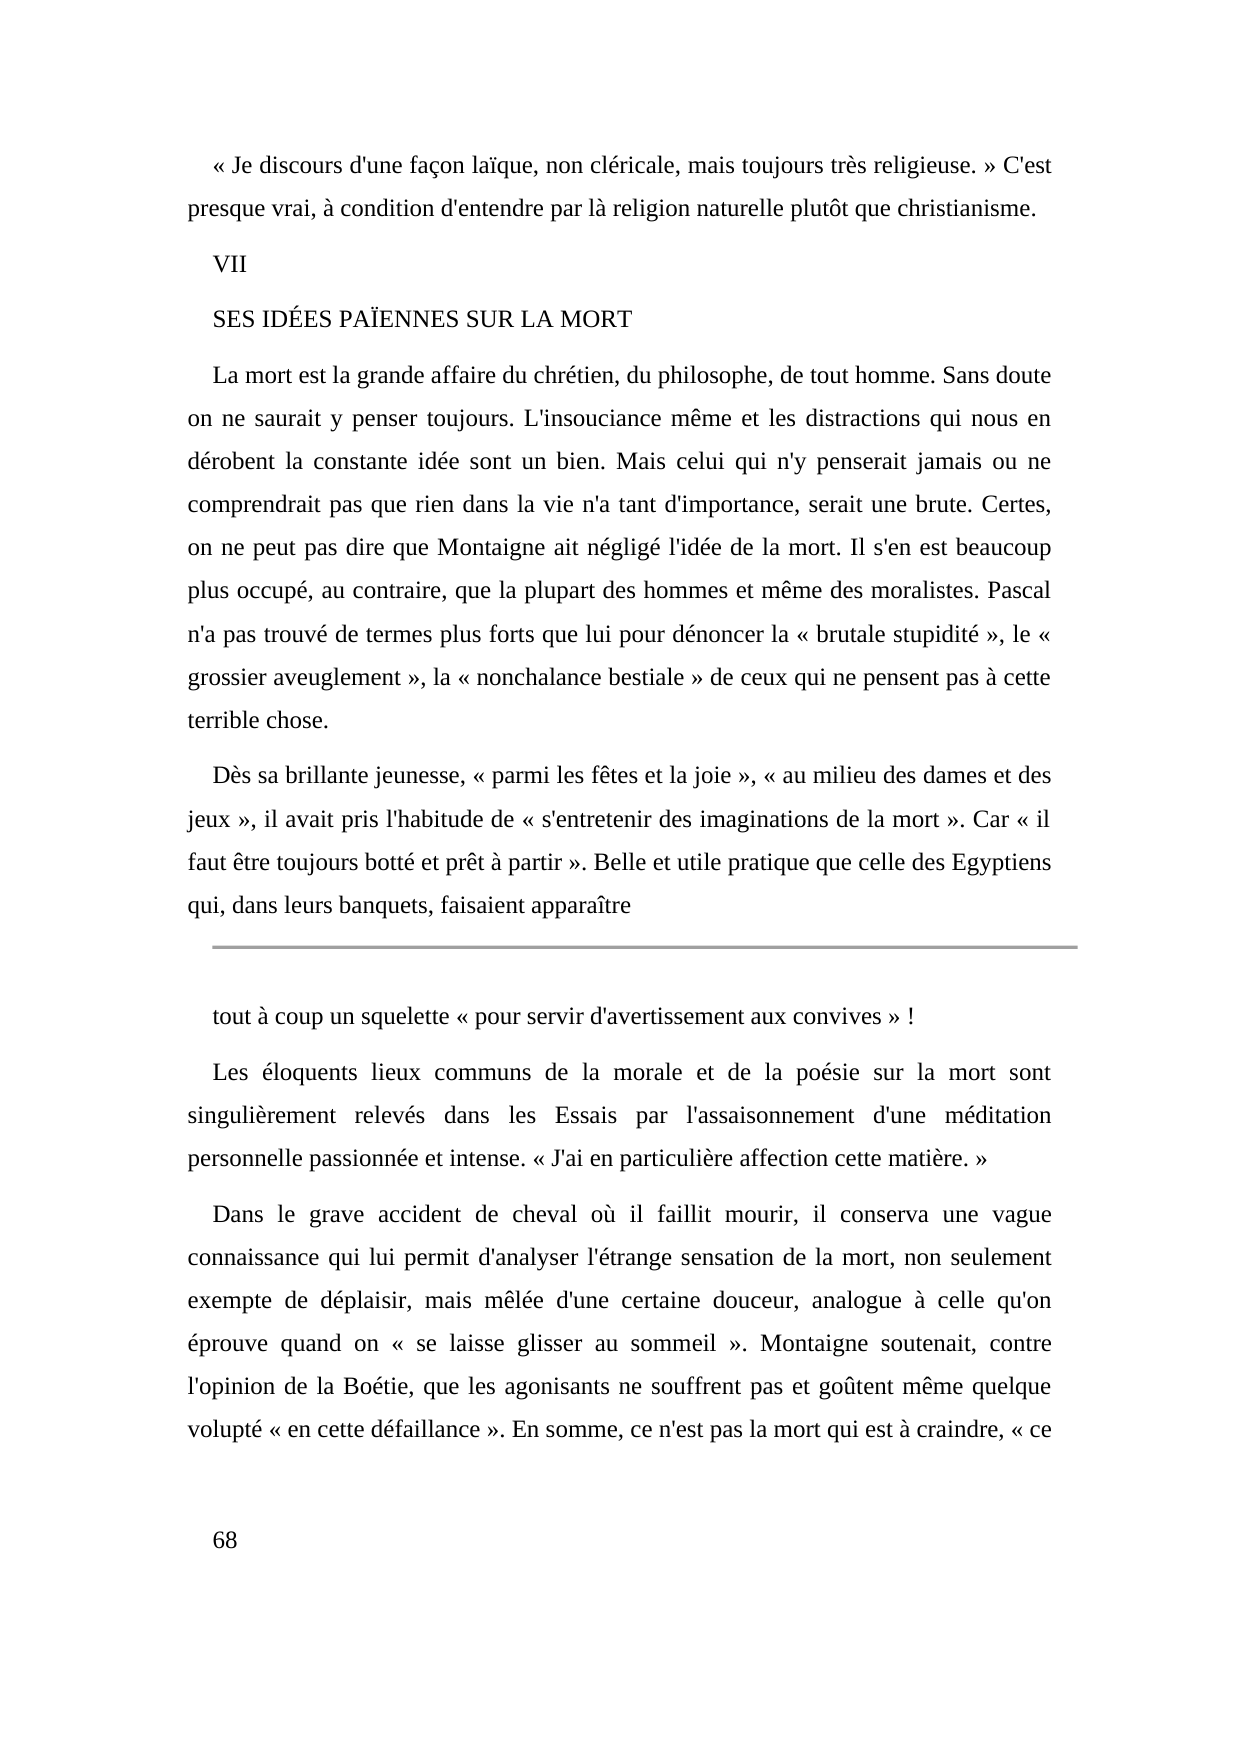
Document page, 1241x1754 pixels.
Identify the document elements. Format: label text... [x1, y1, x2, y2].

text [187, 1199, 1053, 1443]
text Les éloquents lieux communs de la morale et de la poésie sur la mort sont singulièrement relevés dans les Essais par l'assaisonnement d'une méditation personnelle passionnée et intense. « J'ai en particulière affection cette matière. » [187, 1057, 1053, 1172]
text « Je discours d'une façon laïque, non cléricale, mais toujours très religieuse. » C'est presque vrai, à condition d'entendre par là religion naturelle plutôt que christianisme. [187, 150, 1053, 222]
text tout à coup un squelette « pour servir d'avertissement aux convives » ! [187, 1001, 1053, 1030]
text La mort est la grande affaire du chrétien, du philosophe, de tout homme. Sans doute on ne saurait y penser toujours. L'insouciance même et les distractions qui nous en dérobent la constante idée sont un bien. Mais celui qui n'y penserait jamais ou ne comprendrait pas que rien dans la vie n'a tant d'importance, serait une brute. Certes, on ne peut pas dire que Montaigne ait négligé l'idée de la mort. Il s'en est beaucoup plus occupé, au contraire, que la plupart des hommes et même des moralistes. Pascal n'a pas trouvé de termes plus forts que lui pour dénoncer la « brutale stupidité », le « grossier aveuglement », la « nonchalance bestiale » de ceux qui ne pensent pas à cette terrible chose. [187, 360, 1053, 734]
text Dès sa brillante jeunesse, « parmi les fêtes et la joie », « au milieu des dames et des jeux », il avait pris l'habitude de « s'entretenir des imaginations de la mort ». Car « il faut être toujours botté et prêt à partir ». Belle et utile pratique que celle des Egyptiens qui, dans leurs banquets, faisaient apparaître [187, 761, 1053, 919]
text VII [187, 249, 1053, 277]
text SES IDÉES PAÏENNES SUR LA MORT [187, 304, 1053, 333]
